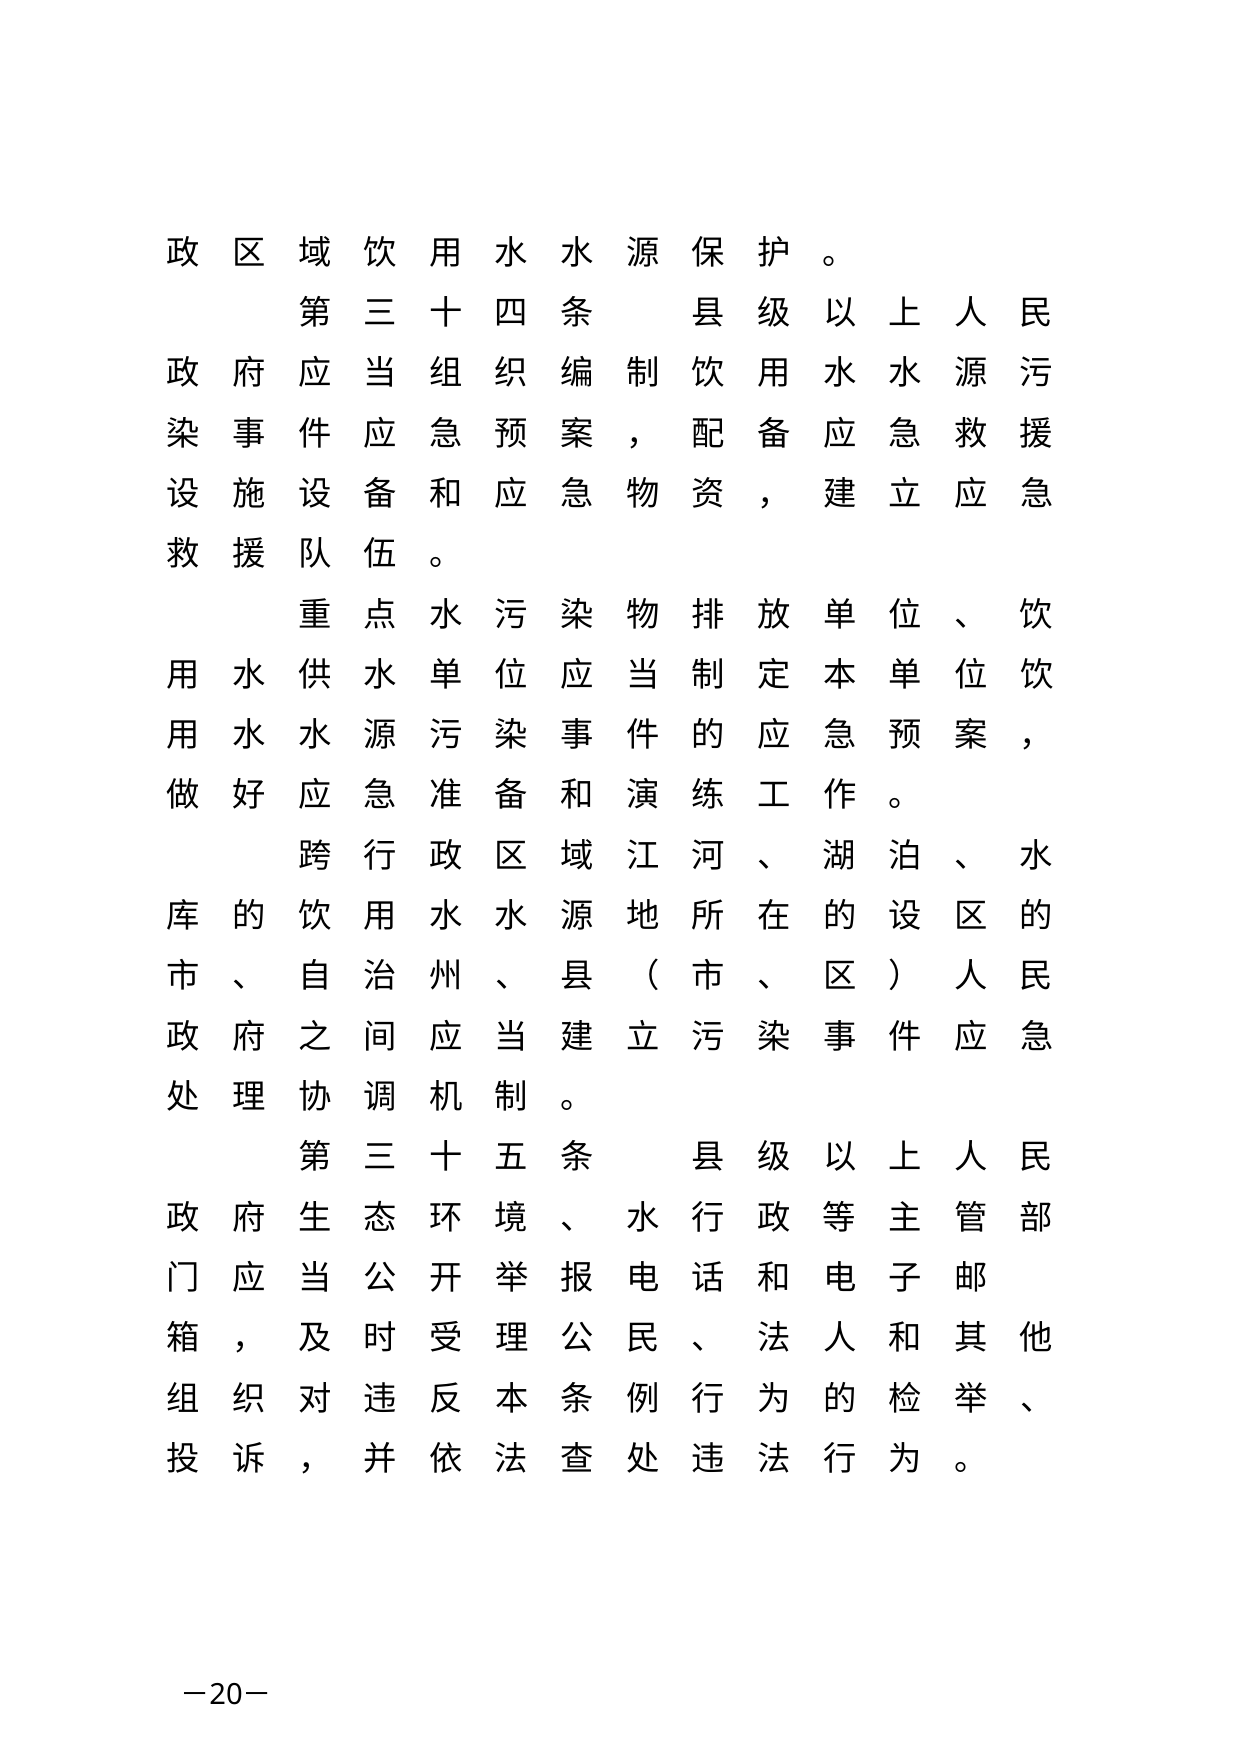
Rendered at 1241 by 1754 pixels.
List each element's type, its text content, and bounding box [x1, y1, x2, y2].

text 重点水污染物排放单位、饮用水供水单位应当制定本单位饮用水水源污染事件的应急预案，做好应急准备和演练工作。 [167, 581, 1085, 822]
text 跨行政区域江河、湖泊、水库的饮用水水源地所在的设区的市、自治州、县（市、区）人民政府之间应当建立污染事件应急处理协调机制。 [167, 822, 1085, 1124]
text 第三十四条 县级以上人民政府应当组织编制饮用水水源污染事件应急预案，配备应急救援设施设备和应急物资，建立应急救援队伍。 [167, 280, 1085, 581]
text 第三十五条 县级以上人民政府生态环境、水行政等主管部门应当公开举报电话和电子邮箱，及时受理公民、法人和其他组织对违反本条例行为的检举、投诉，并依法查处违法行为。 [167, 1124, 1085, 1486]
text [167, 219, 1085, 280]
